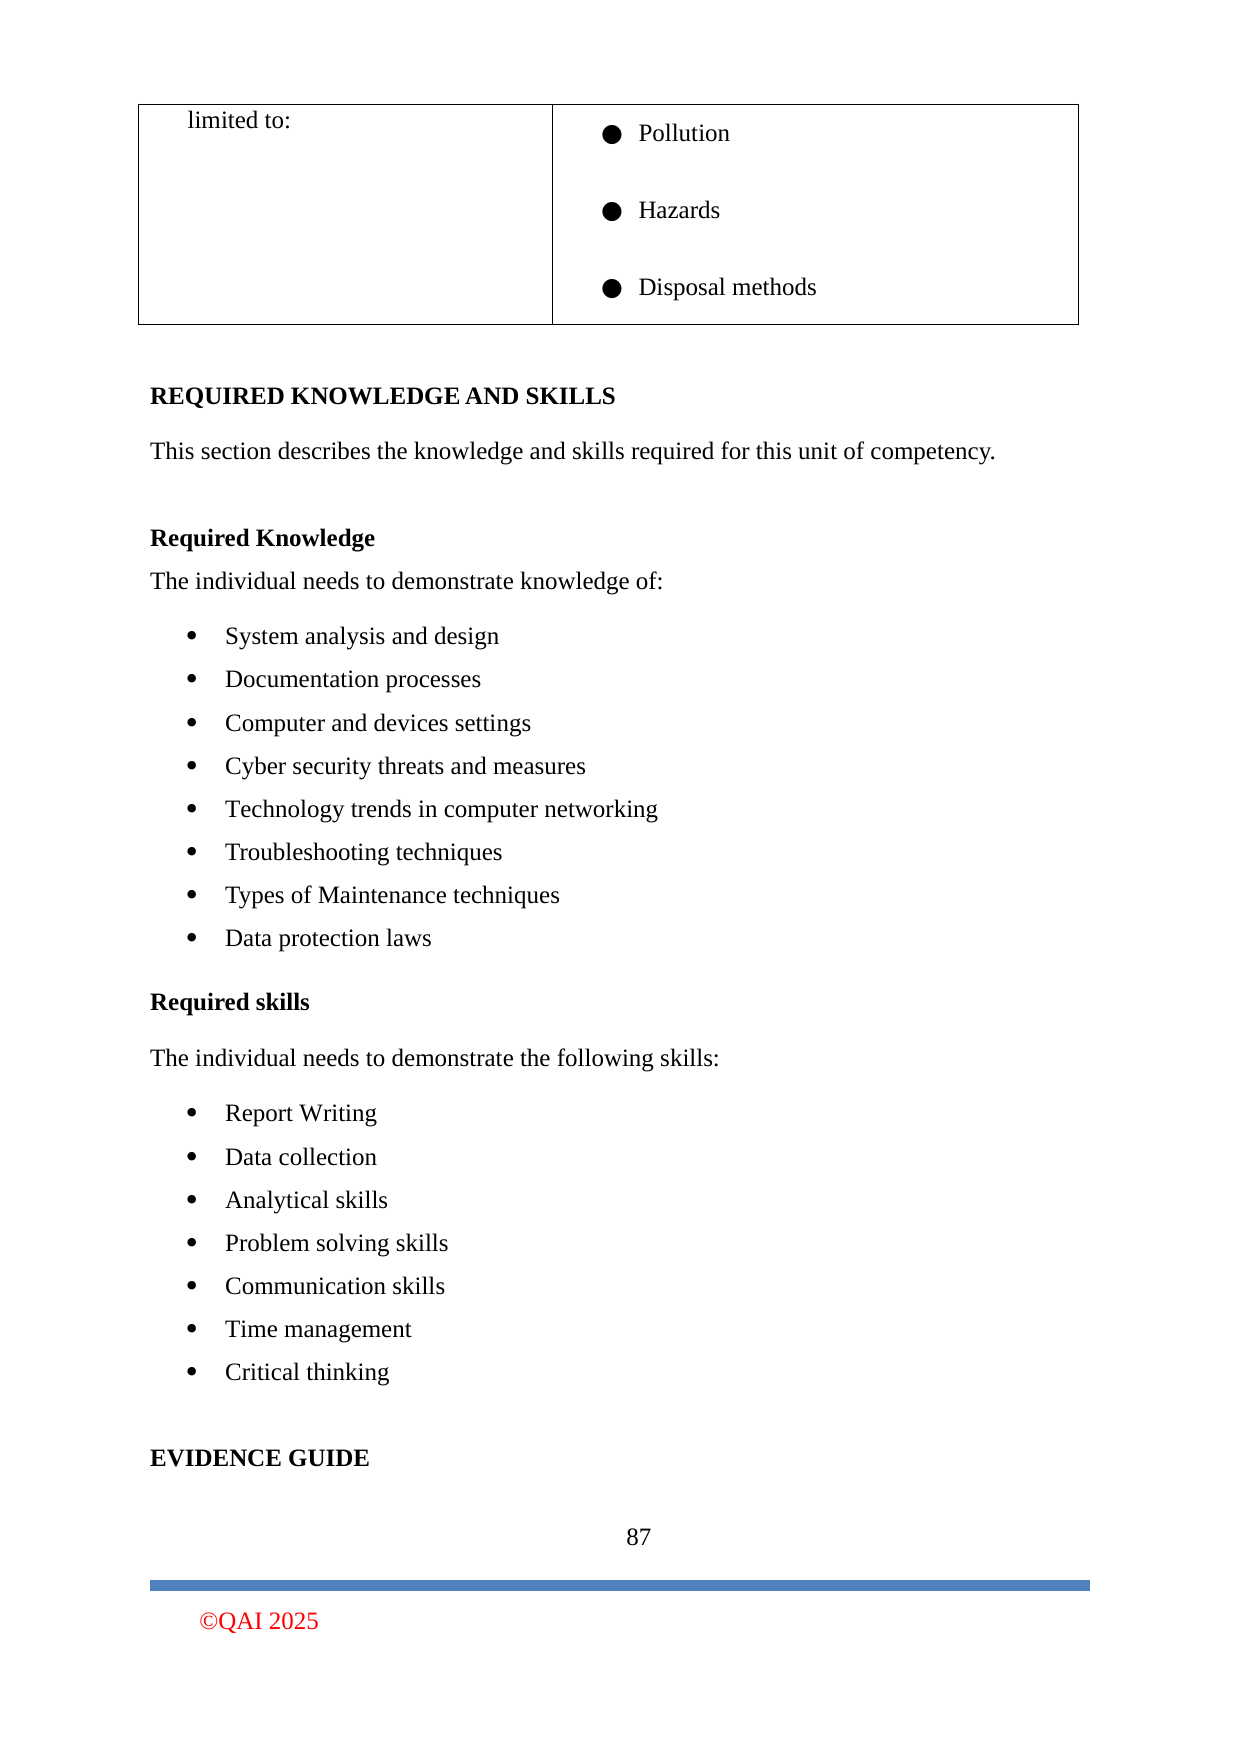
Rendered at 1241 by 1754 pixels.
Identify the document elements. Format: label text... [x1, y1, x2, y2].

text Required skills [150, 987, 1090, 1016]
text Required Knowledge [150, 523, 1090, 551]
list Problem solving skills [187, 1228, 1090, 1257]
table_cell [139, 105, 552, 324]
list Computer and devices settings [187, 708, 1090, 736]
list Time management [187, 1314, 1090, 1343]
list Cyber security threats and measures [187, 751, 1090, 779]
list Critical thinking [187, 1357, 1090, 1386]
list Technology trends in computer networking [187, 794, 1090, 823]
list Documentation processes [187, 664, 1090, 693]
list System analysis and design [187, 621, 1090, 650]
list Communication skills [187, 1271, 1090, 1300]
list Data collection [187, 1142, 1090, 1170]
text EVIDENCE GUIDE [150, 1443, 1090, 1472]
text The individual needs to demonstrate the following skills: [150, 1043, 1090, 1072]
text The individual needs to demonstrate knowledge of: [150, 566, 1090, 594]
list Troubleshooting techniques [187, 837, 1090, 866]
list Analytical skills [187, 1185, 1090, 1213]
text This section describes the knowledge and skills required for this unit of competency. [150, 436, 1090, 465]
text REQUIRED KNOWLEDGE AND SKILLS [150, 381, 1090, 409]
list Report Writing [187, 1098, 1090, 1127]
list Data protection laws [187, 923, 1090, 952]
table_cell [553, 105, 1078, 324]
list Types of Maintenance techniques [187, 880, 1090, 909]
